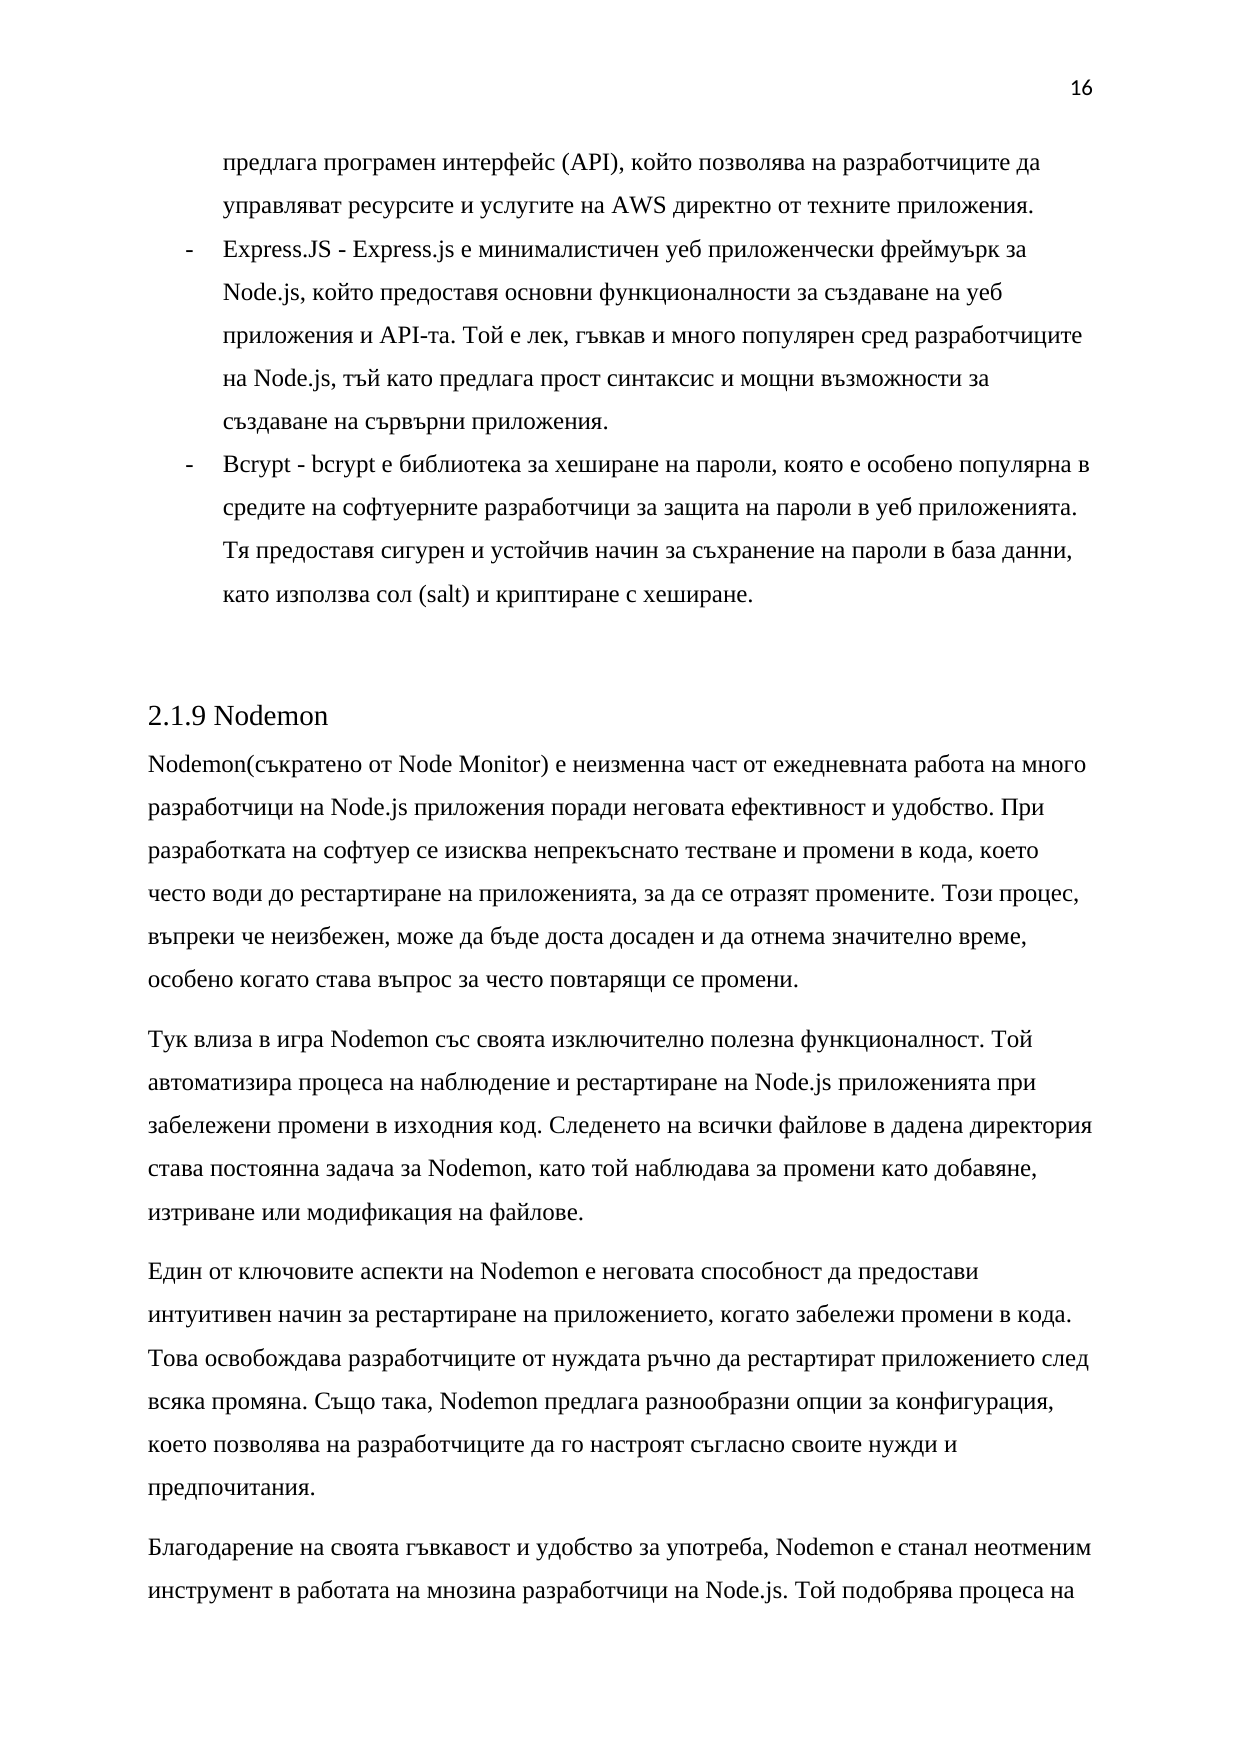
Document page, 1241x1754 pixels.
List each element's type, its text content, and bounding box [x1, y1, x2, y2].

list Express.JS - Express.js е минималистичен уеб приложенчески фреймуърк за Node.js, който предоставя основни функционалности за създаване на уеб приложения и API-та. Той е лек, гъвкав и много популярен сред разработчиците на Node.js, тъй като предлага прост синтаксис и мощни възможности за създаване на сървърни приложения. [185, 234, 1093, 435]
list Bcrypt - bcrypt е библиотека за хеширане на пароли, която е особено популярна в средите на софтуерните разработчици за защита на пароли в уеб приложенията. Тя предоставя сигурен и устойчив начин за съхранение на пароли в база данни, като използва сол (salt) и криптиране с хеширане. [185, 449, 1093, 607]
text Nodemon(съкратено от Node Monitor) е неизменна част от ежедневната работа на много разработчици на Node.js приложения поради неговата ефективност и удобство. При разработката на софтуер се изисква непрекъснато тестване и промени в кода, което често води до рестартиране на приложенията, за да се отразят промените. Този процес, въпреки че неизбежен, може да бъде доста досаден и да отнема значително време, особено когато става въпрос за често повтарящи се промени. [148, 749, 1093, 993]
text Един от ключовите аспекти на Nodemon е неговата способност да предостави интуитивен начин за рестартиране на приложението, когато забележи промени в кода. Това освобождава разработчиците от нуждата ръчно да рестартират приложението след всяка промяна. Също така, Nodemon предлага разнообразни опции за конфигурация, което позволява на разработчиците да го настроят съгласно своите нужди и предпочитания. [148, 1256, 1093, 1501]
subtitle 2.1.9 Nodemon [148, 698, 1093, 732]
text Тук влиза в игра Nodemon със своята изключително полезна функционалност. Той автоматизира процеса на наблюдение и рестартиране на Node.js приложенията при забележени промени в изходния код. Следенето на всички файлове в дадена директория става постоянна задача за Nodemon, като той наблюдава за промени като добавяне, изтриване или модификация на файлове. [148, 1024, 1093, 1225]
